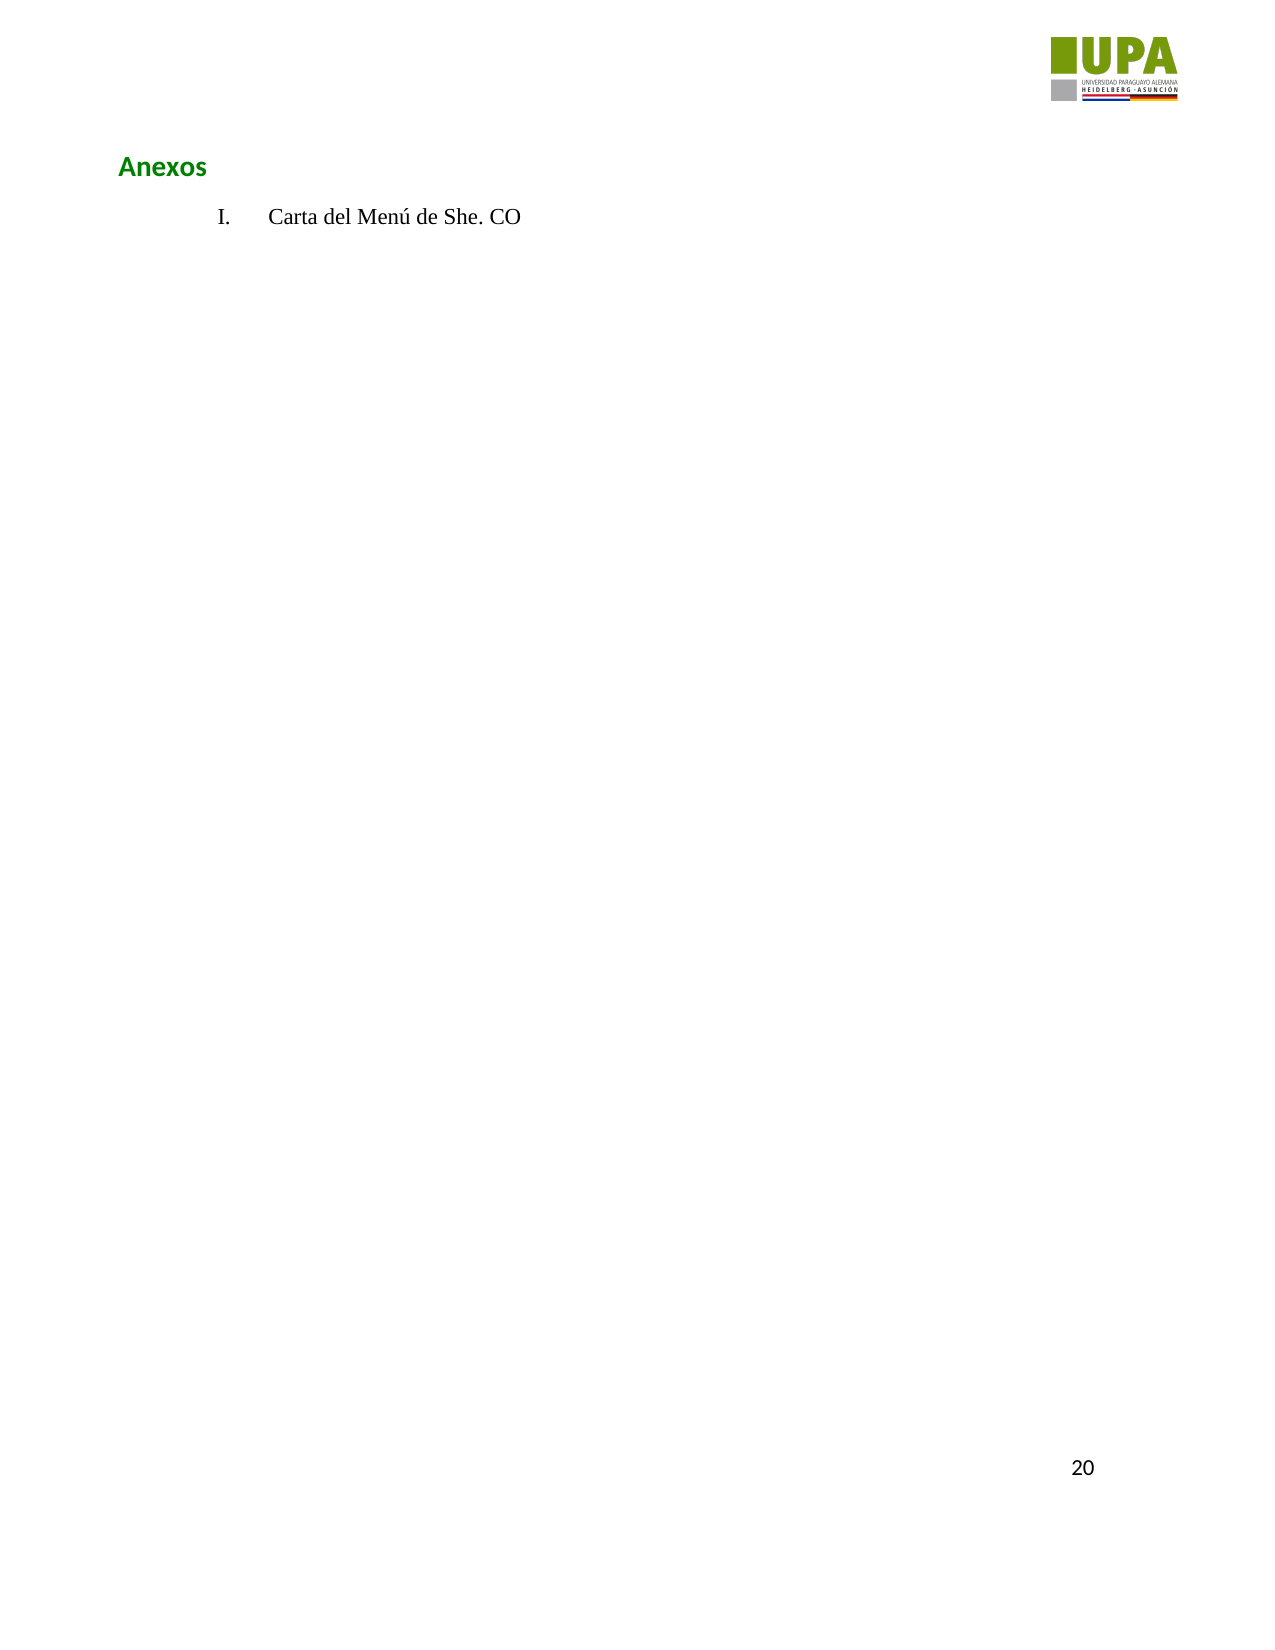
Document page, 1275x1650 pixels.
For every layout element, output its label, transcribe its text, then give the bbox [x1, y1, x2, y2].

list Carta del Menú de She. CO [231, 203, 1098, 229]
picture [1051, 37, 1178, 101]
text Anexos [118, 148, 1098, 183]
